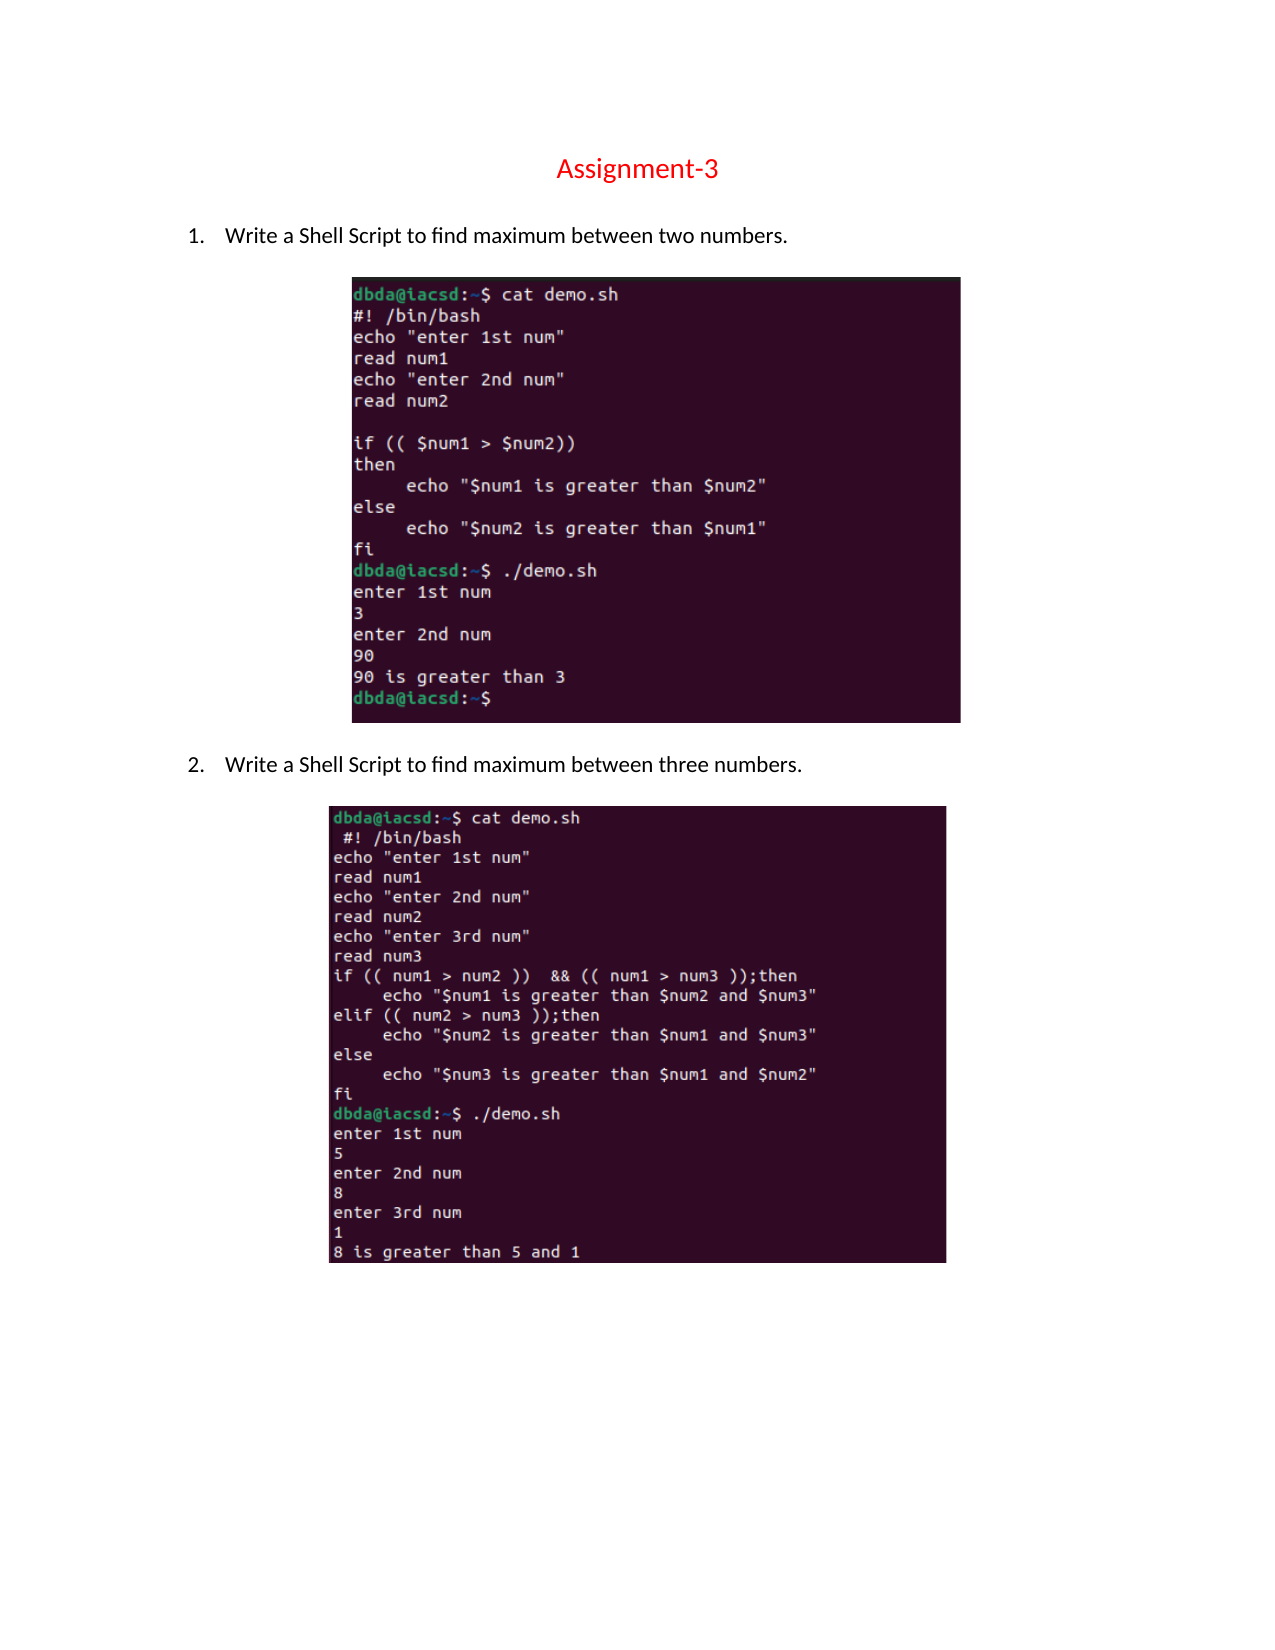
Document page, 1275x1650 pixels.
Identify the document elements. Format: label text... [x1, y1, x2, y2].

list Write a Shell Script to find maximum between three numbers. [187, 750, 1125, 778]
picture [351, 277, 961, 723]
text Assignment-3 [150, 150, 1125, 186]
picture [328, 806, 947, 1263]
list Write a Shell Script to find maximum between two numbers. [187, 221, 1125, 249]
